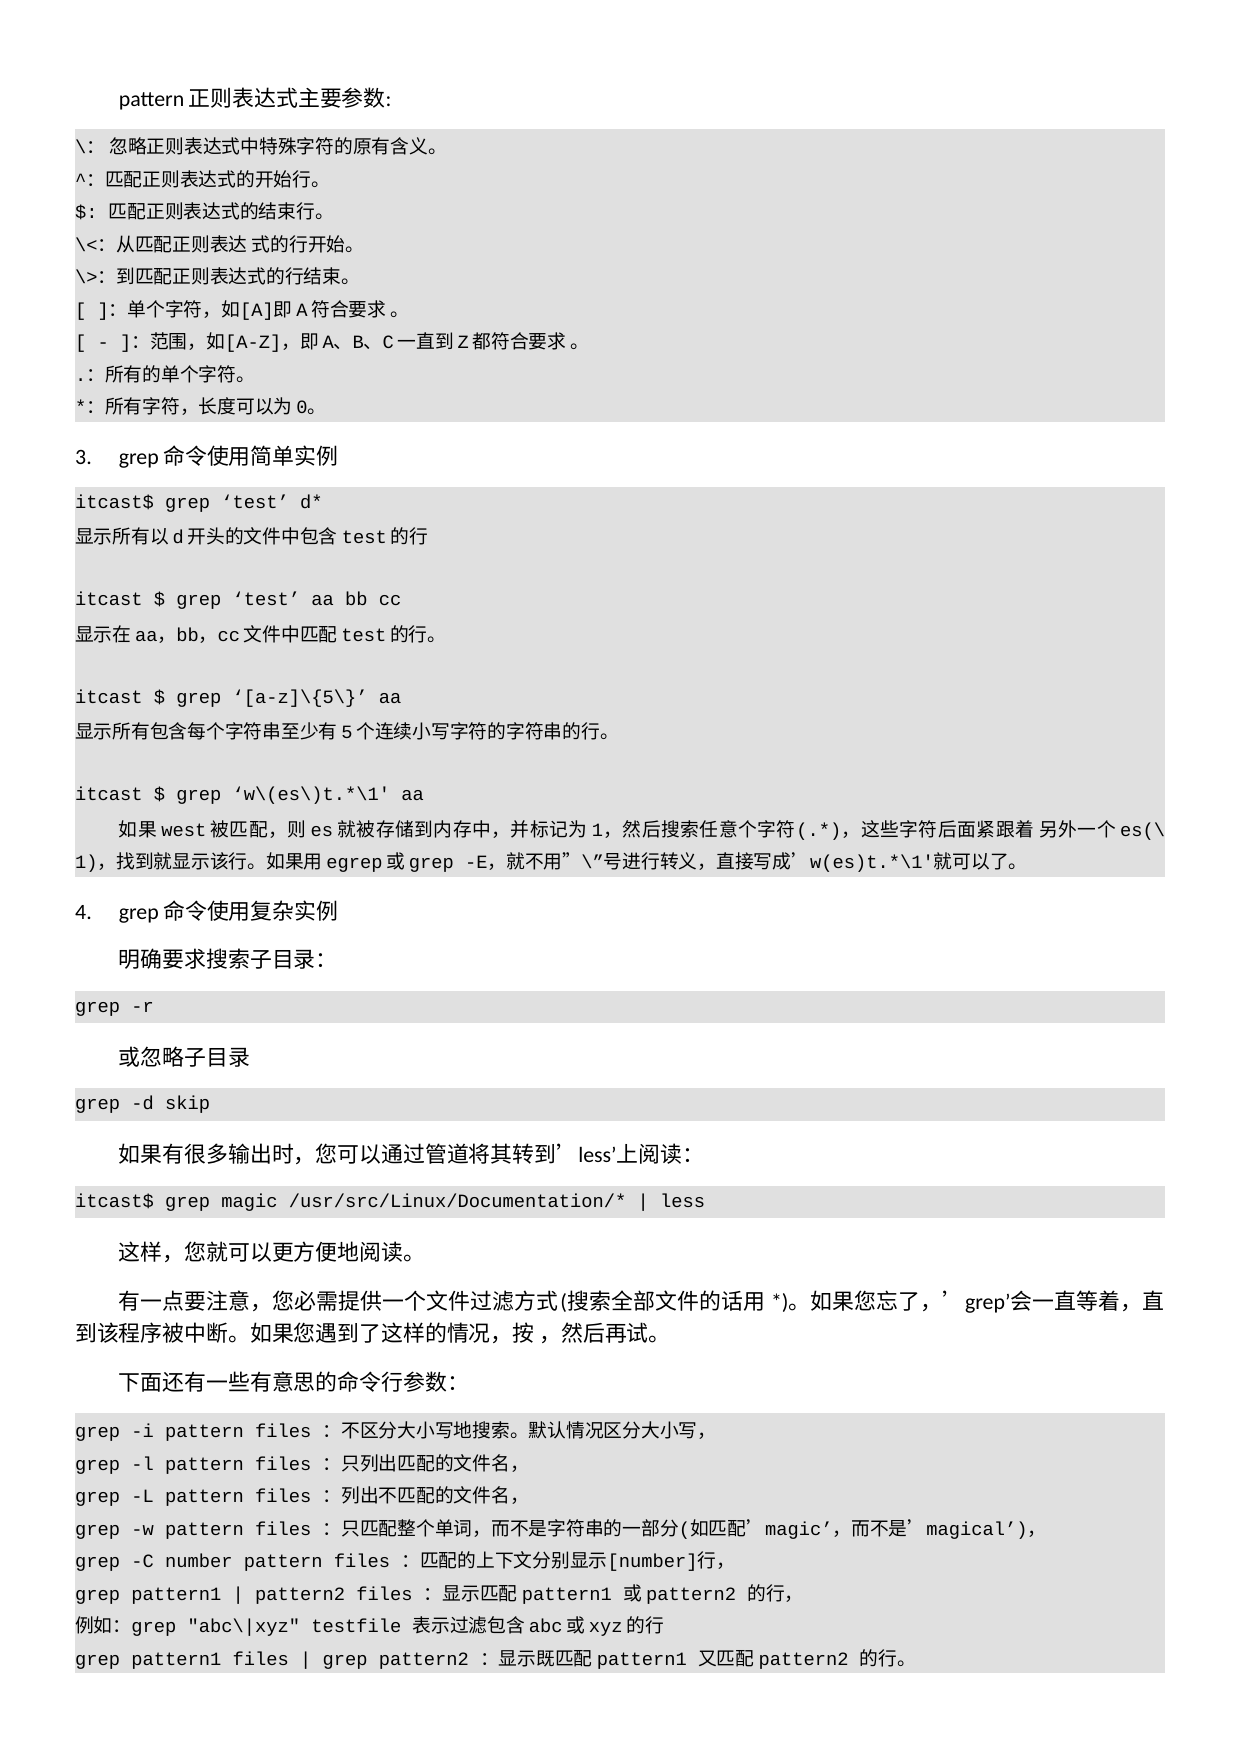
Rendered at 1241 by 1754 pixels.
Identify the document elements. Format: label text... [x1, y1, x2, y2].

text pattern正则表达式主要参数: [75, 81, 1165, 113]
text 显示所有包含每个字符串至少有5个连续小写字符的字符串的行。 [75, 714, 1165, 747]
list grep命令使用简单实例 [75, 438, 1165, 471]
text itcast $ grep ‘[a-z]\{5\}’ aa [75, 682, 1165, 714]
text 这样，您就可以更方便地阅读。 [75, 1234, 1165, 1267]
text grep -w pattern files ：只匹配整个单词，而不是字符串的一部分(如匹配’magic’，而不是’magical’)， [75, 1511, 1165, 1543]
text grep pattern1 | pattern2 files ：显示匹配 pattern1 或 pattern2 的行， [75, 1576, 1165, 1608]
text 显示所有以d开头的文件中包含 test的行 [75, 519, 1165, 552]
text grep -l pattern files ：只列出匹配的文件名， [75, 1446, 1165, 1478]
text itcast$ grep magic /usr/src/Linux/Documentation/* | less [75, 1186, 1165, 1218]
text *：所有字符，长度可以为0。 [75, 389, 1165, 422]
text grep pattern1 files | grep pattern2 ：显示既匹配 pattern1 又匹配 pattern2 的行。 [75, 1641, 1165, 1673]
text 下面还有一些有意思的命令行参数： [75, 1364, 1165, 1397]
text 或忽略子目录 [75, 1039, 1165, 1072]
text 如果west被匹配，则es就被存储到内存中，并标记为1，然后搜索任意个字符(.*)，这些字符后面紧跟着 另外一个es(\1)，找到就显示该行。如果用egrep或grep -E，就不用”\”号进行转义，直接写成’w(es)t.*\1′就可以了。 [75, 812, 1165, 877]
text grep -L pattern files ：列出不匹配的文件名， [75, 1478, 1165, 1511]
text grep -d skip [75, 1088, 1165, 1121]
text 显示在aa，bb，cc文件中匹配test的行。 [75, 617, 1165, 649]
list grep命令使用复杂实例 [75, 893, 1165, 926]
text itcast $ grep ‘test’ aa bb cc [75, 584, 1165, 617]
text grep -C number pattern files ：匹配的上下文分别显示[number]行， [75, 1543, 1165, 1576]
text 明确要求搜索子目录： [75, 942, 1165, 974]
text 如果有很多输出时，您可以通过管道将其转到’less’上阅读： [75, 1137, 1165, 1169]
text \<：从匹配正则表达 式的行开始。 [75, 227, 1165, 259]
text itcast $ grep ‘w\(es\)t.*\1′ aa [75, 779, 1165, 812]
text grep -r [75, 991, 1165, 1023]
text $: 匹配正则表达式的结束行。 [75, 194, 1165, 227]
text .：所有的单个字符。 [75, 357, 1165, 389]
text 有一点要注意，您必需提供一个文件过滤方式(搜索全部文件的话用 *)。如果您忘了，’grep’会一直等着，直到该程序被中断。如果您遇到了这样的情况，按 ，然后再试。 [75, 1283, 1165, 1348]
text \： 忽略正则表达式中特殊字符的原有含义。 [75, 129, 1165, 162]
text [ ]：单个字符，如[A]即A符合要求 。 [75, 292, 1165, 324]
text \>：到匹配正则表达式的行结束。 [75, 259, 1165, 292]
text [ - ]：范围，如[A-Z]，即A、B、C一直到Z都符合要求 。 [75, 324, 1165, 357]
text itcast$ grep ‘test’ d* [75, 487, 1165, 519]
text grep -i pattern files ：不区分大小写地搜索。默认情况区分大小写， [75, 1413, 1165, 1446]
text 例如：grep "abc\|xyz" testfile 表示过滤包含abc或xyz的行 [75, 1608, 1165, 1641]
text ^：匹配正则表达式的开始行。 [75, 162, 1165, 194]
